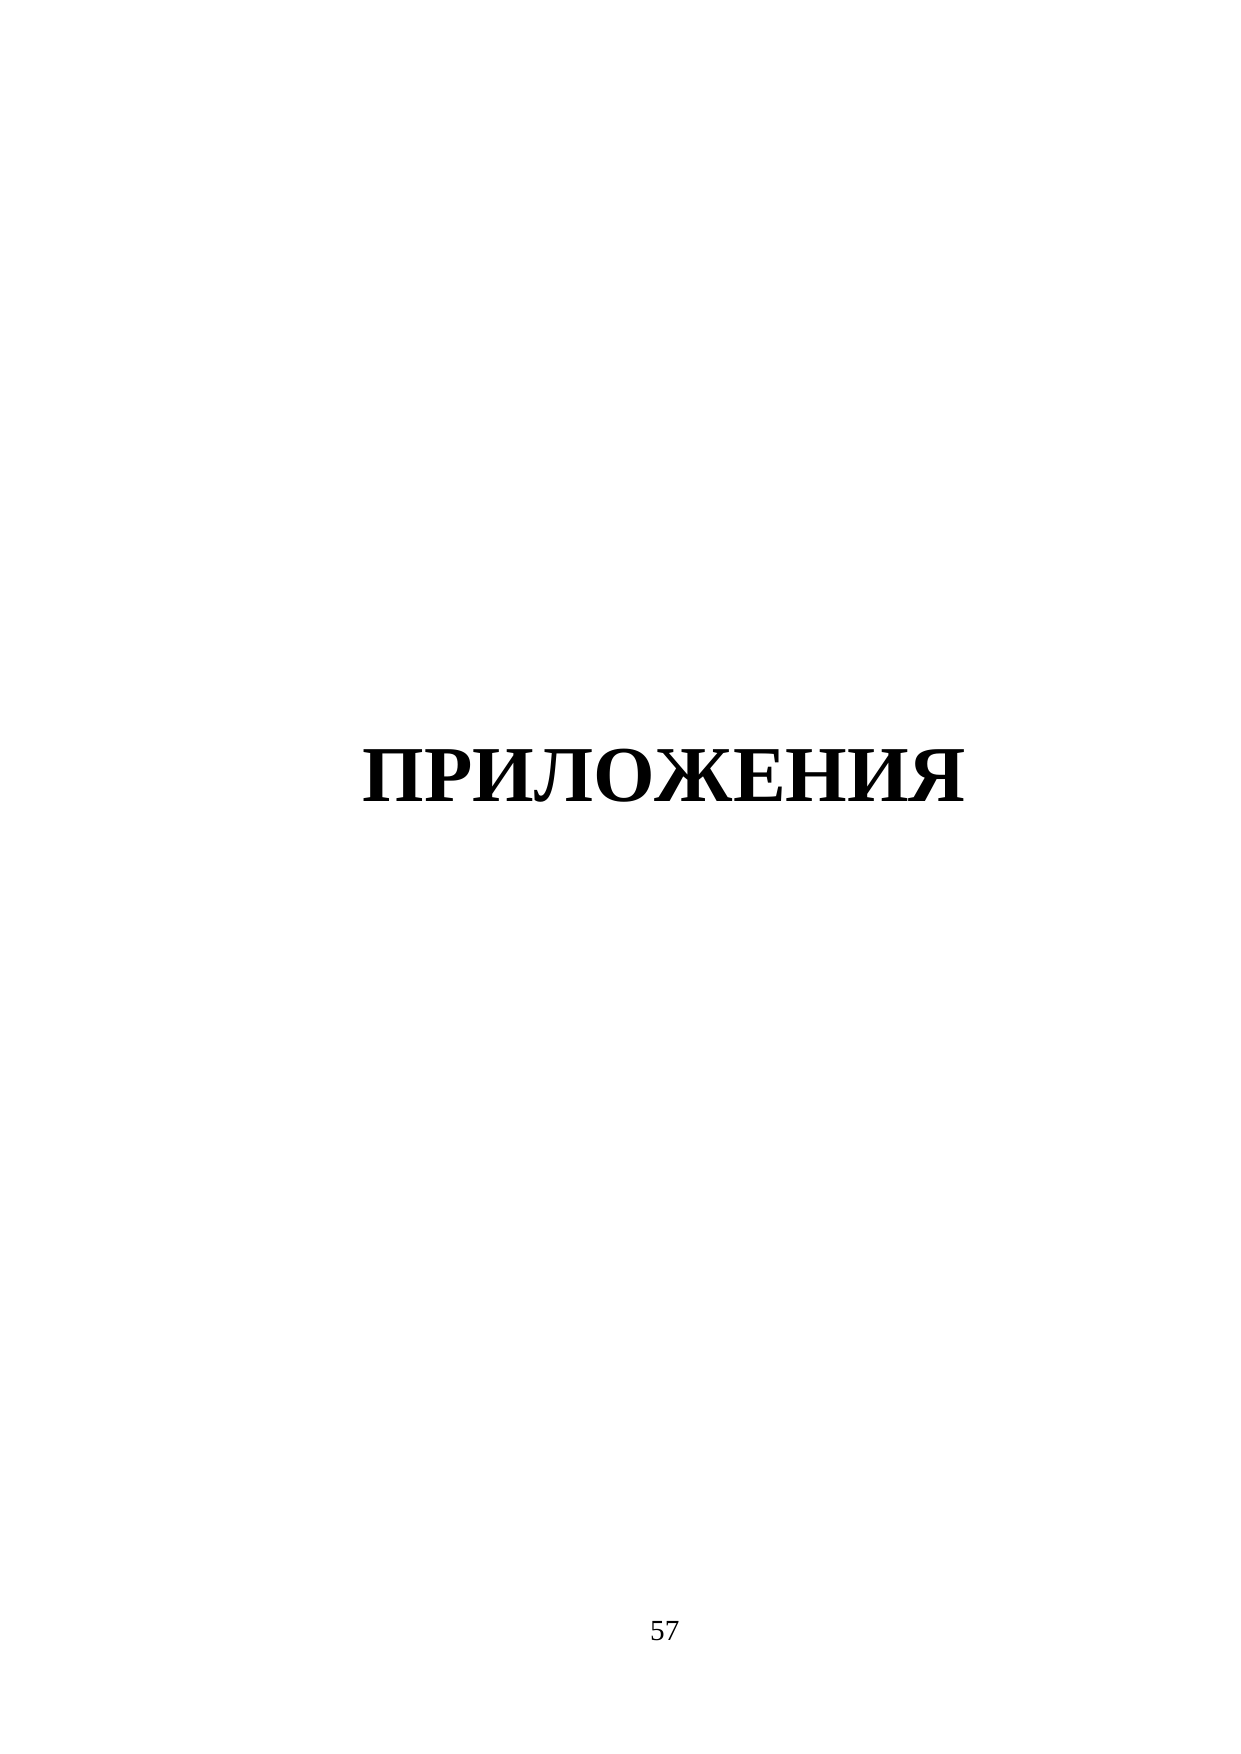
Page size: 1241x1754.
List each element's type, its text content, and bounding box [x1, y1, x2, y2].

subtitle ПРИЛОЖЕНИЯ [177, 727, 1152, 818]
